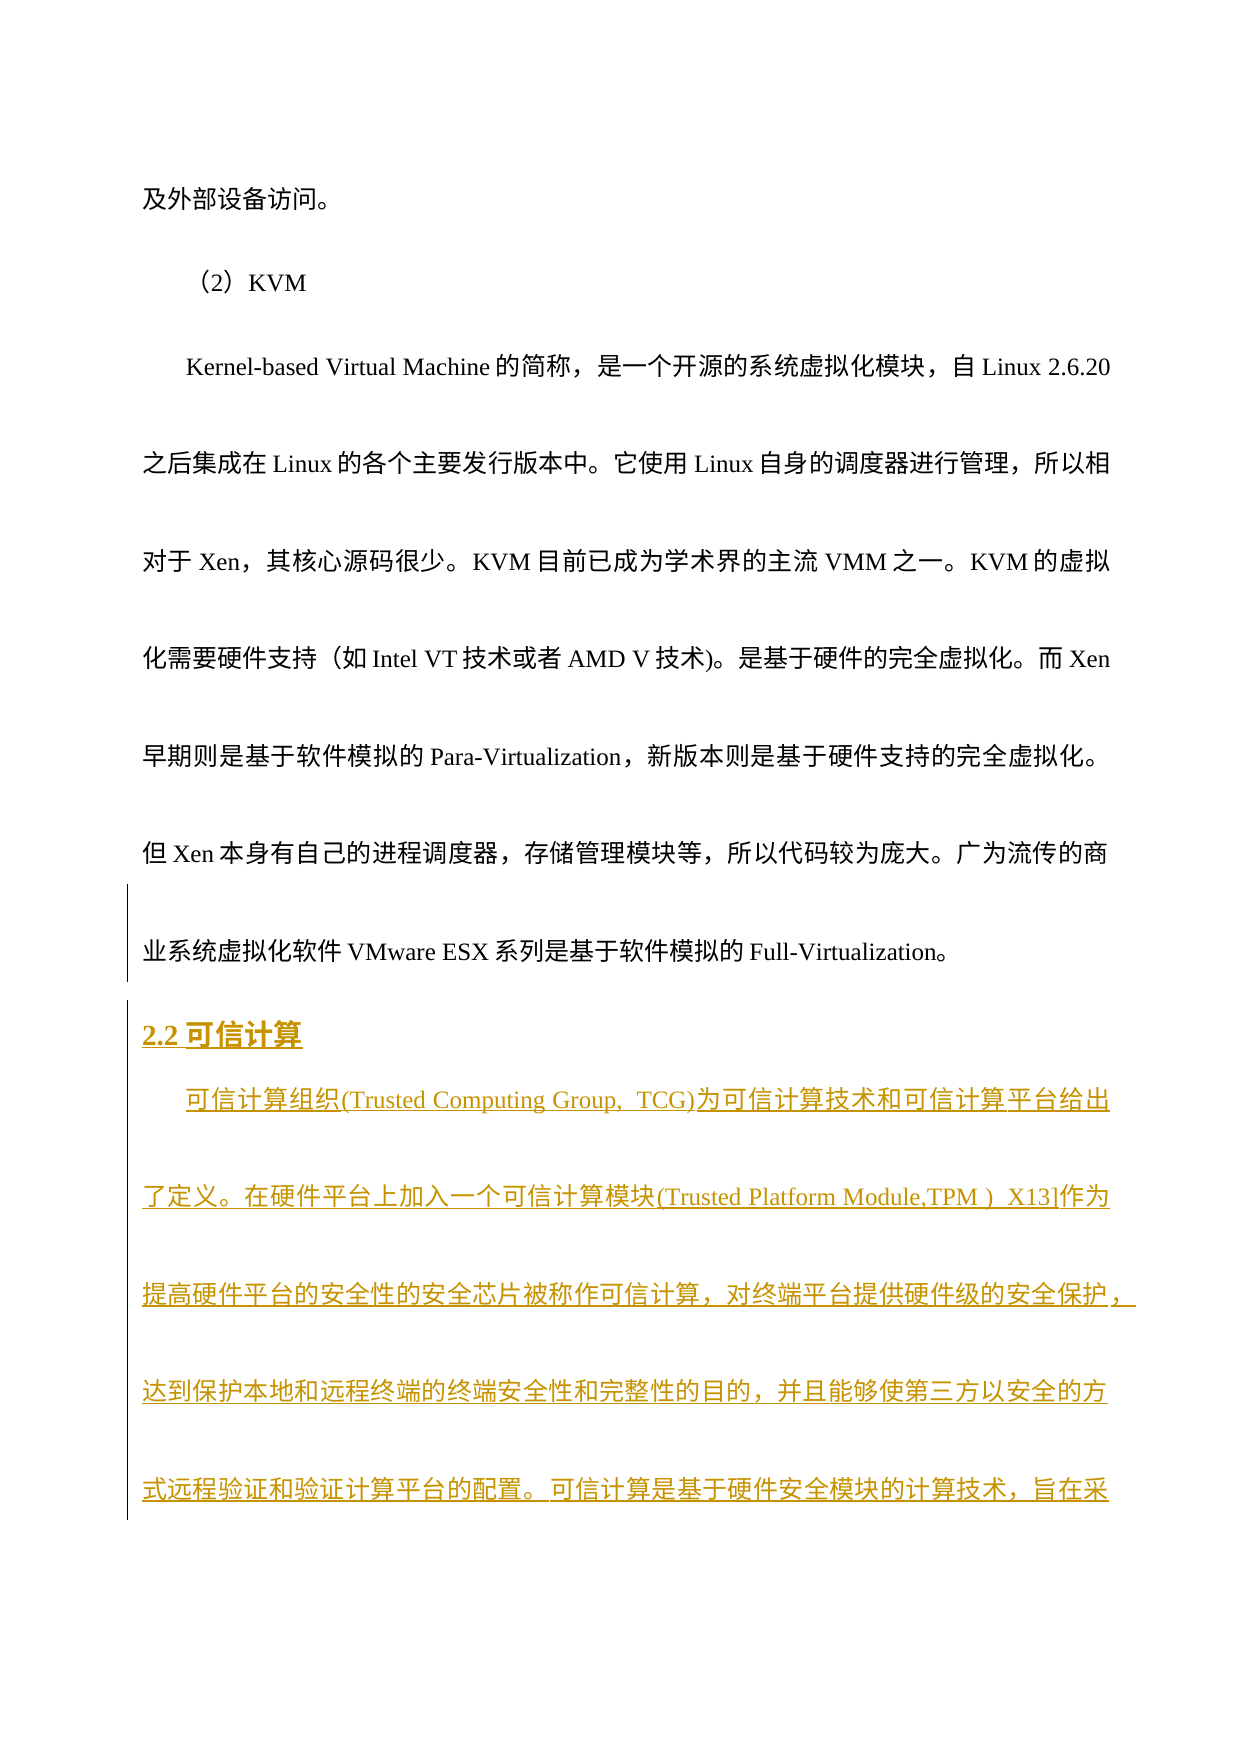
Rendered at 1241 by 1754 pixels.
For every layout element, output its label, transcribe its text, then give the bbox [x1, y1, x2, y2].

list （2）KVM [186, 248, 1110, 313]
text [142, 165, 1110, 230]
